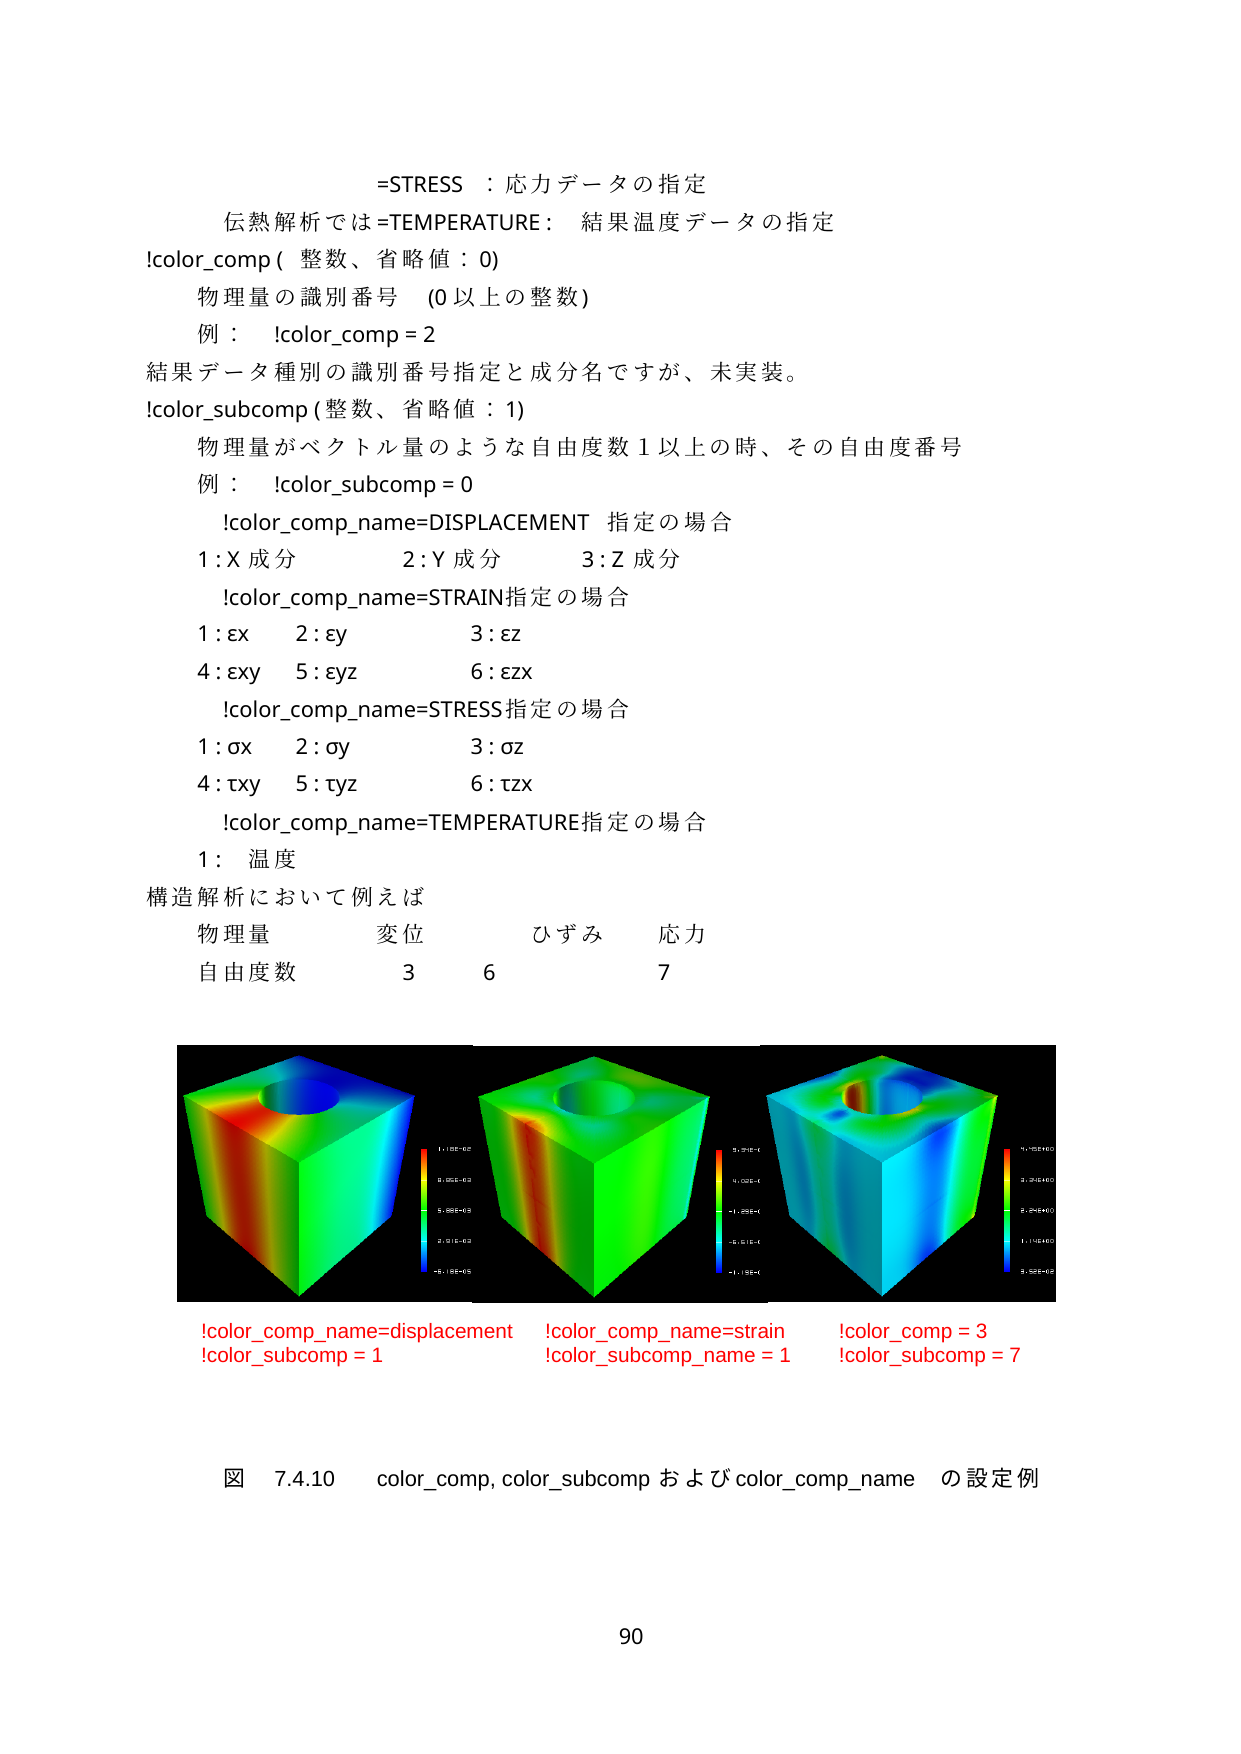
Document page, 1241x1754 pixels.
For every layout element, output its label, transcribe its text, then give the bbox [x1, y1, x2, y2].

text 1 : εx 2 : εy 3 : εz [120, 614, 1120, 652]
text 伝熱解析では=TEMPERATURE : 結果温度データの指定 [120, 202, 1120, 239]
text !color_comp (整数、省略値：0) [120, 239, 1120, 277]
text !color_comp_name=STRESS指定の場合 [120, 689, 1120, 727]
text !color_comp_name=STRAIN指定の場合 [120, 577, 1120, 614]
text 物理量の識別番号 (0以上の整数) [120, 277, 1120, 314]
text 結果データ種別の識別番号指定と成分名ですが、未実装。 [120, 352, 1120, 389]
text !color_subcomp (整数、省略値：1) [120, 389, 1120, 427]
text 4 : τxy 5 : τyz 6 : τzx [120, 764, 1120, 802]
text 4 : εxy 5 : εyz 6 : εzx [120, 652, 1120, 689]
text 1 : σx 2 : σy 3 : σz [120, 727, 1120, 764]
text 自由度数 3 6 7 [120, 952, 1120, 989]
text 構造解析において例えば [120, 877, 1120, 914]
text 物理量がベクトル量のような自由度数１以上の時、その自由度番号 [120, 427, 1120, 464]
text !color_comp_name=DISPLACEMENT指定の場合 [120, 502, 1120, 539]
text 例： !color_subcomp = 0 [120, 464, 1120, 502]
text !color_comp_name=TEMPERATURE指定の場合 [120, 802, 1120, 839]
text 例： !color_comp = 2 [120, 314, 1120, 352]
text 1 : 温度 [120, 839, 1120, 877]
text 物理量 変位 ひずみ 応力 [120, 914, 1120, 952]
text =STRESS ：応力データの指定 [120, 164, 1120, 202]
text 1 : X成分 2 : Y成分 3 : Z成分 [120, 539, 1120, 577]
picture [177, 1045, 1056, 1303]
